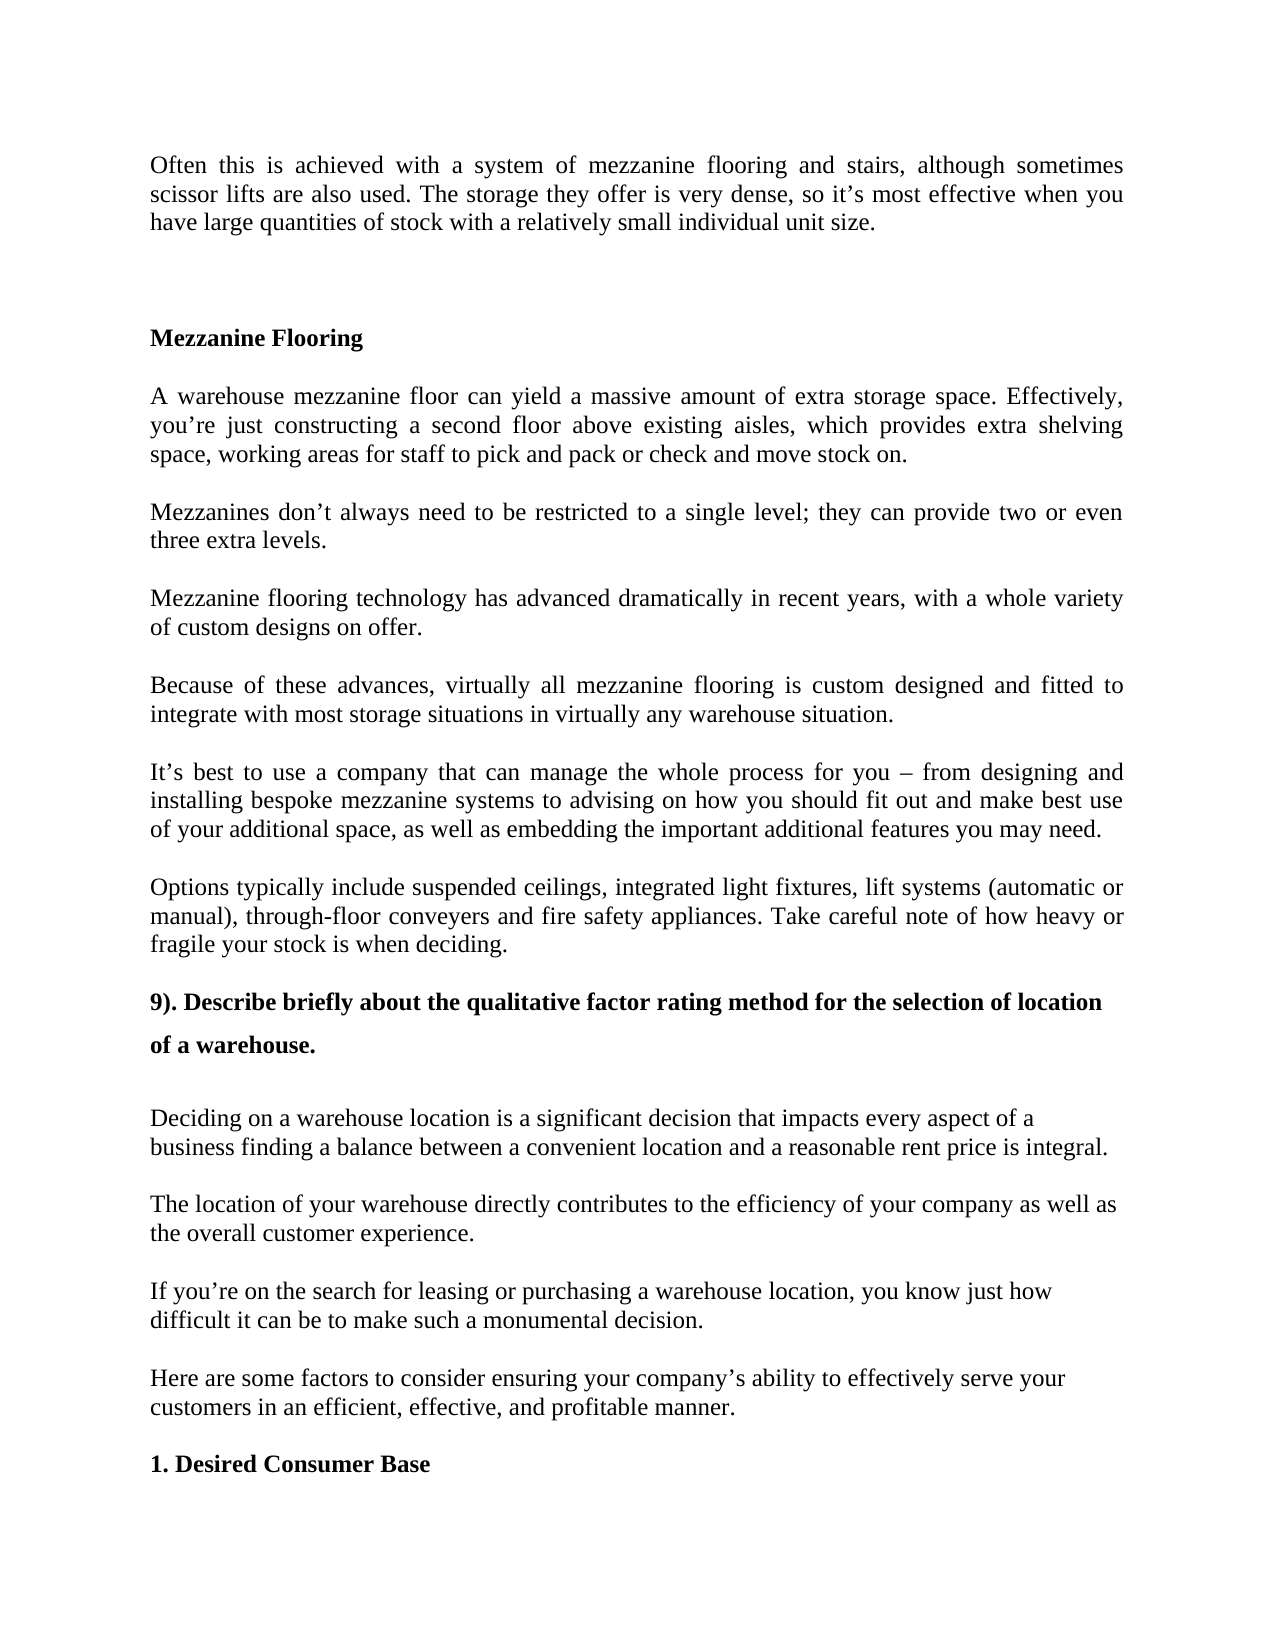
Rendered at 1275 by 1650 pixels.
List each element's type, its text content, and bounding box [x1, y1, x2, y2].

text 9). Describe briefly about the qualitative factor rating method for the selection of location of a warehouse. [150, 987, 1125, 1059]
text If you’re on the search for leasing or purchasing a warehouse location, you know just how difficult it can be to make such a monumental decision. [150, 1276, 1125, 1334]
text 1. Desired Consumer Base [150, 1449, 1125, 1478]
text Here are some factors to consider ensuring your company’s ability to effectively serve your customers in an efficient, effective, and profitable manner. [150, 1363, 1125, 1420]
text It’s best to use a company that can manage the whole process for you – from designing and installing bespoke mezzanine systems to advising on how you should fit out and make best use of your additional space, as well as embedding the important additional features you may need. [150, 757, 1125, 843]
text Options typically include suspended ceilings, integrated light fixtures, lift systems (automatic or manual), through-floor conveyers and fire safety appliances. Take careful note of how heavy or fragile your stock is when deciding. [150, 872, 1125, 958]
text Mezzanine Flooring [150, 323, 1125, 352]
text Often this is achieved with a system of mezzanine flooring and stairs, although sometimes scissor lifts are also used. The storage they offer is very dense, so it’s most effective when you have large quantities of stock with a relatively small individual unit size. [150, 150, 1125, 236]
text Deciding on a warehouse location is a significant decision that impacts every aspect of a business finding a balance between a convenient location and a reasonable rent price is integral. [150, 1103, 1125, 1160]
text Because of these advances, virtually all mezzanine flooring is custom designed and fitted to integrate with most storage situations in virtually any warehouse situation. [150, 670, 1125, 727]
text The location of your warehouse directly contributes to the efficiency of your company as well as the overall customer experience. [150, 1189, 1125, 1247]
text Mezzanines don’t always need to be restricted to a single level; they can provide two or even three extra levels. [150, 497, 1125, 554]
text A warehouse mezzanine floor can yield a massive amount of extra storage space. Effectively, you’re just constructing a second floor above existing aisles, which provides extra shelving space, working areas for staff to pick and pack or check and move stock on. [150, 381, 1125, 467]
text Mezzanine flooring technology has advanced dramatically in recent years, with a whole variety of custom designs on offer. [150, 583, 1125, 641]
